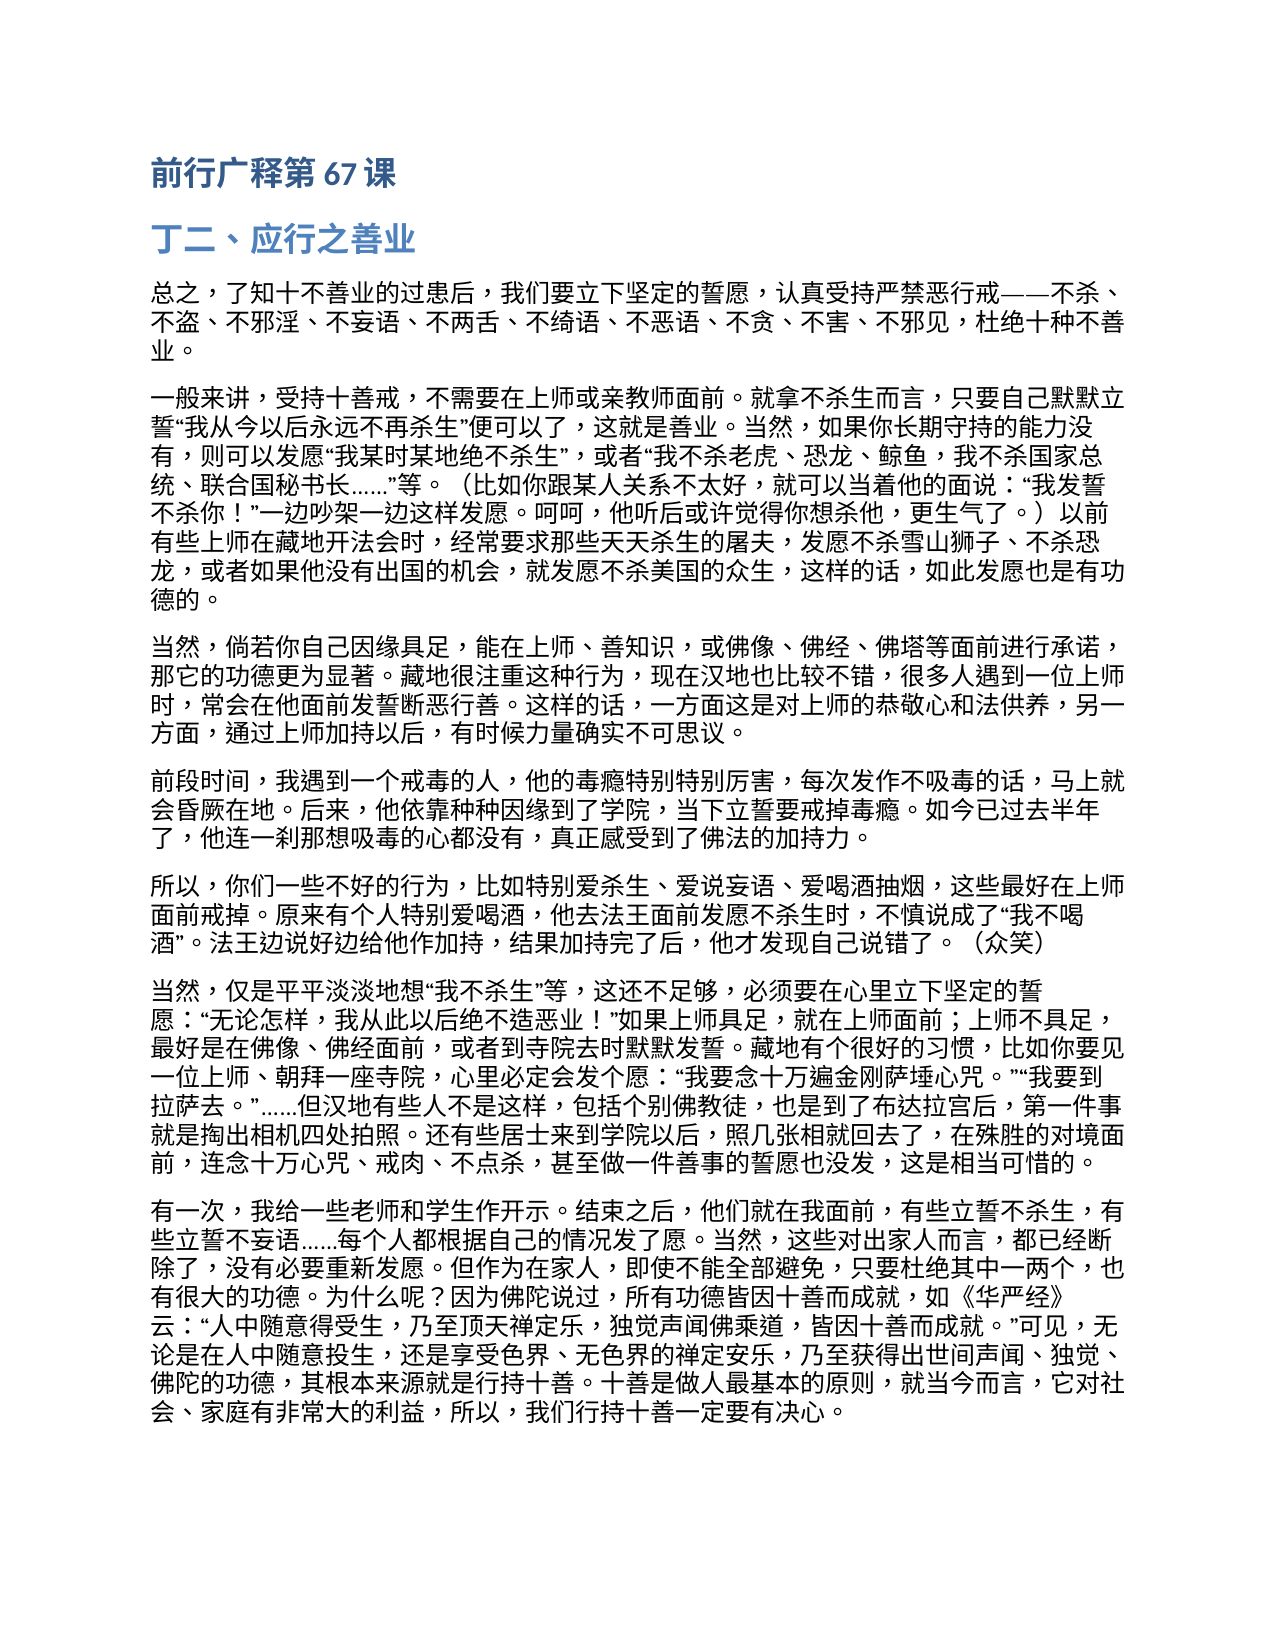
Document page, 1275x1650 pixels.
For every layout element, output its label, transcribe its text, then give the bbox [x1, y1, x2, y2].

text 有一次，我给一些老师和学生作开示。结束之后，他们就在我面前，有些立誓不杀生，有些立誓不妄语……每个人都根据自己的情况发了愿。当然，这些对出家人而言，都已经断除了，没有必要重新发愿。但作为在家人，即使不能全部避免，只要杜绝其中一两个，也有很大的功德。为什么呢？因为佛陀说过，所有功德皆因十善而成就，如《华严经》云：“人中随意得受生，乃至顶天禅定乐，独觉声闻佛乘道，皆因十善而成就。”可见，无论是在人中随意投生，还是享受色界、无色界的禅定安乐，乃至获得出世间声闻、独觉、佛陀的功德，其根本来源就是行持十善。十善是做人最基本的原则，就当今而言，它对社会、家庭有非常大的利益，所以，我们行持十善一定要有决心。 [150, 1198, 1125, 1428]
text 一般来讲，受持十善戒，不需要在上师或亲教师面前。就拿不杀生而言，只要自己默默立誓“我从今以后永远不再杀生”便可以了，这就是善业。当然，如果你长期守持的能力没有，则可以发愿“我某时某地绝不杀生”，或者“我不杀老虎、恐龙、鲸鱼，我不杀国家总统、联合国秘书长……”等。（比如你跟某人关系不太好，就可以当着他的面说：“我发誓不杀你！”一边吵架一边这样发愿。呵呵，他听后或许觉得你想杀他，更生气了。）以前有些上师在藏地开法会时，经常要求那些天天杀生的屠夫，发愿不杀雪山狮子、不杀恐龙，或者如果他没有出国的机会，就发愿不杀美国的众生，这样的话，如此发愿也是有功德的。 [150, 385, 1125, 615]
text 总之，了知十不善业的过患后，我们要立下坚定的誓愿，认真受持严禁恶行戒——不杀、不盗、不邪淫、不妄语、不两舌、不绮语、不恶语、不贪、不害、不邪见，杜绝十种不善业。 [150, 280, 1125, 367]
text 所以，你们一些不好的行为，比如特别爱杀生、爱说妄语、爱喝酒抽烟，这些最好在上师面前戒掉。原来有个人特别爱喝酒，他去法王面前发愿不杀生时，不慎说成了“我不喝酒”。法王边说好边给他作加持，结果加持完了后，他才发现自己说错了。（众笑） [150, 873, 1125, 959]
subtitle 丁二、应行之善业 [150, 216, 1125, 262]
text 前段时间，我遇到一个戒毒的人，他的毒瘾特别特别厉害，每次发作不吸毒的话，马上就会昏厥在地。后来，他依靠种种因缘到了学院，当下立誓要戒掉毒瘾。如今已过去半年了，他连一刹那想吸毒的心都没有，真正感受到了佛法的加持力。 [150, 768, 1125, 854]
text 当然，仅是平平淡淡地想“我不杀生”等，这还不足够，必须要在心里立下坚定的誓愿：“无论怎样，我从此以后绝不造恶业！”如果上师具足，就在上师面前；上师不具足，最好是在佛像、佛经面前，或者到寺院去时默默发誓。藏地有个很好的习惯，比如你要见一位上师、朝拜一座寺院，心里必定会发个愿：“我要念十万遍金刚萨埵心咒。”“我要到拉萨去。”……但汉地有些人不是这样，包括个别佛教徒，也是到了布达拉宫后，第一件事就是掏出相机四处拍照。还有些居士来到学院以后，照几张相就回去了，在殊胜的对境面前，连念十万心咒、戒肉、不点杀，甚至做一件善事的誓愿也没发，这是相当可惜的。 [150, 978, 1125, 1179]
subtitle 前行广释第67课 [150, 150, 1125, 195]
text 当然，倘若你自己因缘具足，能在上师、善知识，或佛像、佛经、佛塔等面前进行承诺，那它的功德更为显著。藏地很注重这种行为，现在汉地也比较不错，很多人遇到一位上师时，常会在他面前发誓断恶行善。这样的话，一方面这是对上师的恭敬心和法供养，另一方面，通过上师加持以后，有时候力量确实不可思议。 [150, 634, 1125, 749]
